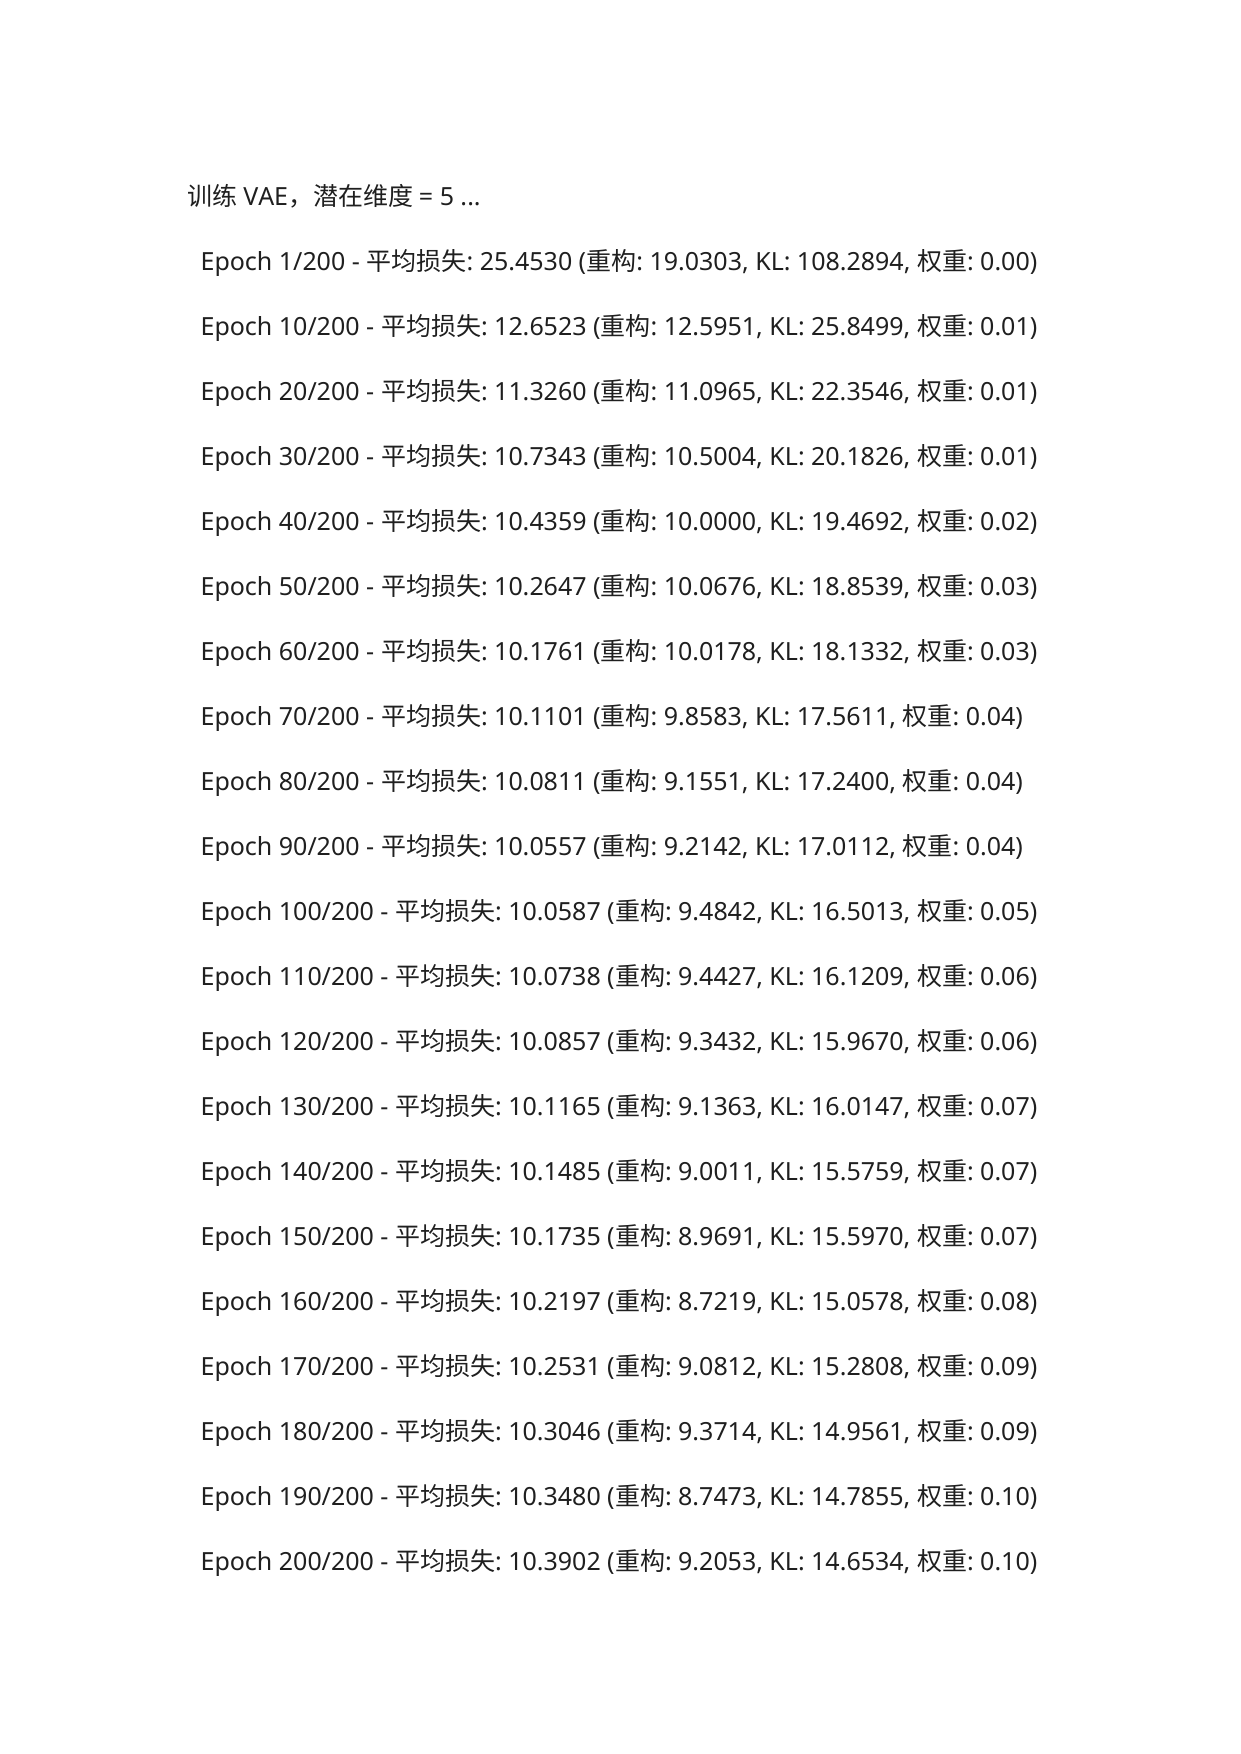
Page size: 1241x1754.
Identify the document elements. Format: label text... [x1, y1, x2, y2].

text Epoch 20/200 - 平均损失: 11.3260 (重构: 11.0965, KL: 22.3546, 权重: 0.01) [187, 357, 1053, 422]
text 训练 VAE，潜在维度 = 5 ... [187, 162, 1053, 227]
text Epoch 10/200 - 平均损失: 12.6523 (重构: 12.5951, KL: 25.8499, 权重: 0.01) [187, 292, 1053, 357]
text Epoch 90/200 - 平均损失: 10.0557 (重构: 9.2142, KL: 17.0112, 权重: 0.04) [187, 812, 1053, 877]
text Epoch 180/200 - 平均损失: 10.3046 (重构: 9.3714, KL: 14.9561, 权重: 0.09) [187, 1397, 1053, 1462]
text Epoch 70/200 - 平均损失: 10.1101 (重构: 9.8583, KL: 17.5611, 权重: 0.04) [187, 682, 1053, 747]
text Epoch 120/200 - 平均损失: 10.0857 (重构: 9.3432, KL: 15.9670, 权重: 0.06) [187, 1007, 1053, 1072]
text Epoch 40/200 - 平均损失: 10.4359 (重构: 10.0000, KL: 19.4692, 权重: 0.02) [187, 487, 1053, 552]
text Epoch 190/200 - 平均损失: 10.3480 (重构: 8.7473, KL: 14.7855, 权重: 0.10) [187, 1462, 1053, 1527]
text Epoch 140/200 - 平均损失: 10.1485 (重构: 9.0011, KL: 15.5759, 权重: 0.07) [187, 1137, 1053, 1202]
text Epoch 150/200 - 平均损失: 10.1735 (重构: 8.9691, KL: 15.5970, 权重: 0.07) [187, 1202, 1053, 1267]
text Epoch 200/200 - 平均损失: 10.3902 (重构: 9.2053, KL: 14.6534, 权重: 0.10) [187, 1527, 1053, 1592]
text Epoch 160/200 - 平均损失: 10.2197 (重构: 8.7219, KL: 15.0578, 权重: 0.08) [187, 1267, 1053, 1332]
text Epoch 60/200 - 平均损失: 10.1761 (重构: 10.0178, KL: 18.1332, 权重: 0.03) [187, 617, 1053, 682]
text Epoch 80/200 - 平均损失: 10.0811 (重构: 9.1551, KL: 17.2400, 权重: 0.04) [187, 747, 1053, 812]
text Epoch 1/200 - 平均损失: 25.4530 (重构: 19.0303, KL: 108.2894, 权重: 0.00) [187, 227, 1053, 292]
text Epoch 110/200 - 平均损失: 10.0738 (重构: 9.4427, KL: 16.1209, 权重: 0.06) [187, 942, 1053, 1007]
text Epoch 170/200 - 平均损失: 10.2531 (重构: 9.0812, KL: 15.2808, 权重: 0.09) [187, 1332, 1053, 1397]
text Epoch 130/200 - 平均损失: 10.1165 (重构: 9.1363, KL: 16.0147, 权重: 0.07) [187, 1072, 1053, 1137]
text Epoch 100/200 - 平均损失: 10.0587 (重构: 9.4842, KL: 16.5013, 权重: 0.05) [187, 877, 1053, 942]
text Epoch 50/200 - 平均损失: 10.2647 (重构: 10.0676, KL: 18.8539, 权重: 0.03) [187, 552, 1053, 617]
text Epoch 30/200 - 平均损失: 10.7343 (重构: 10.5004, KL: 20.1826, 权重: 0.01) [187, 422, 1053, 487]
